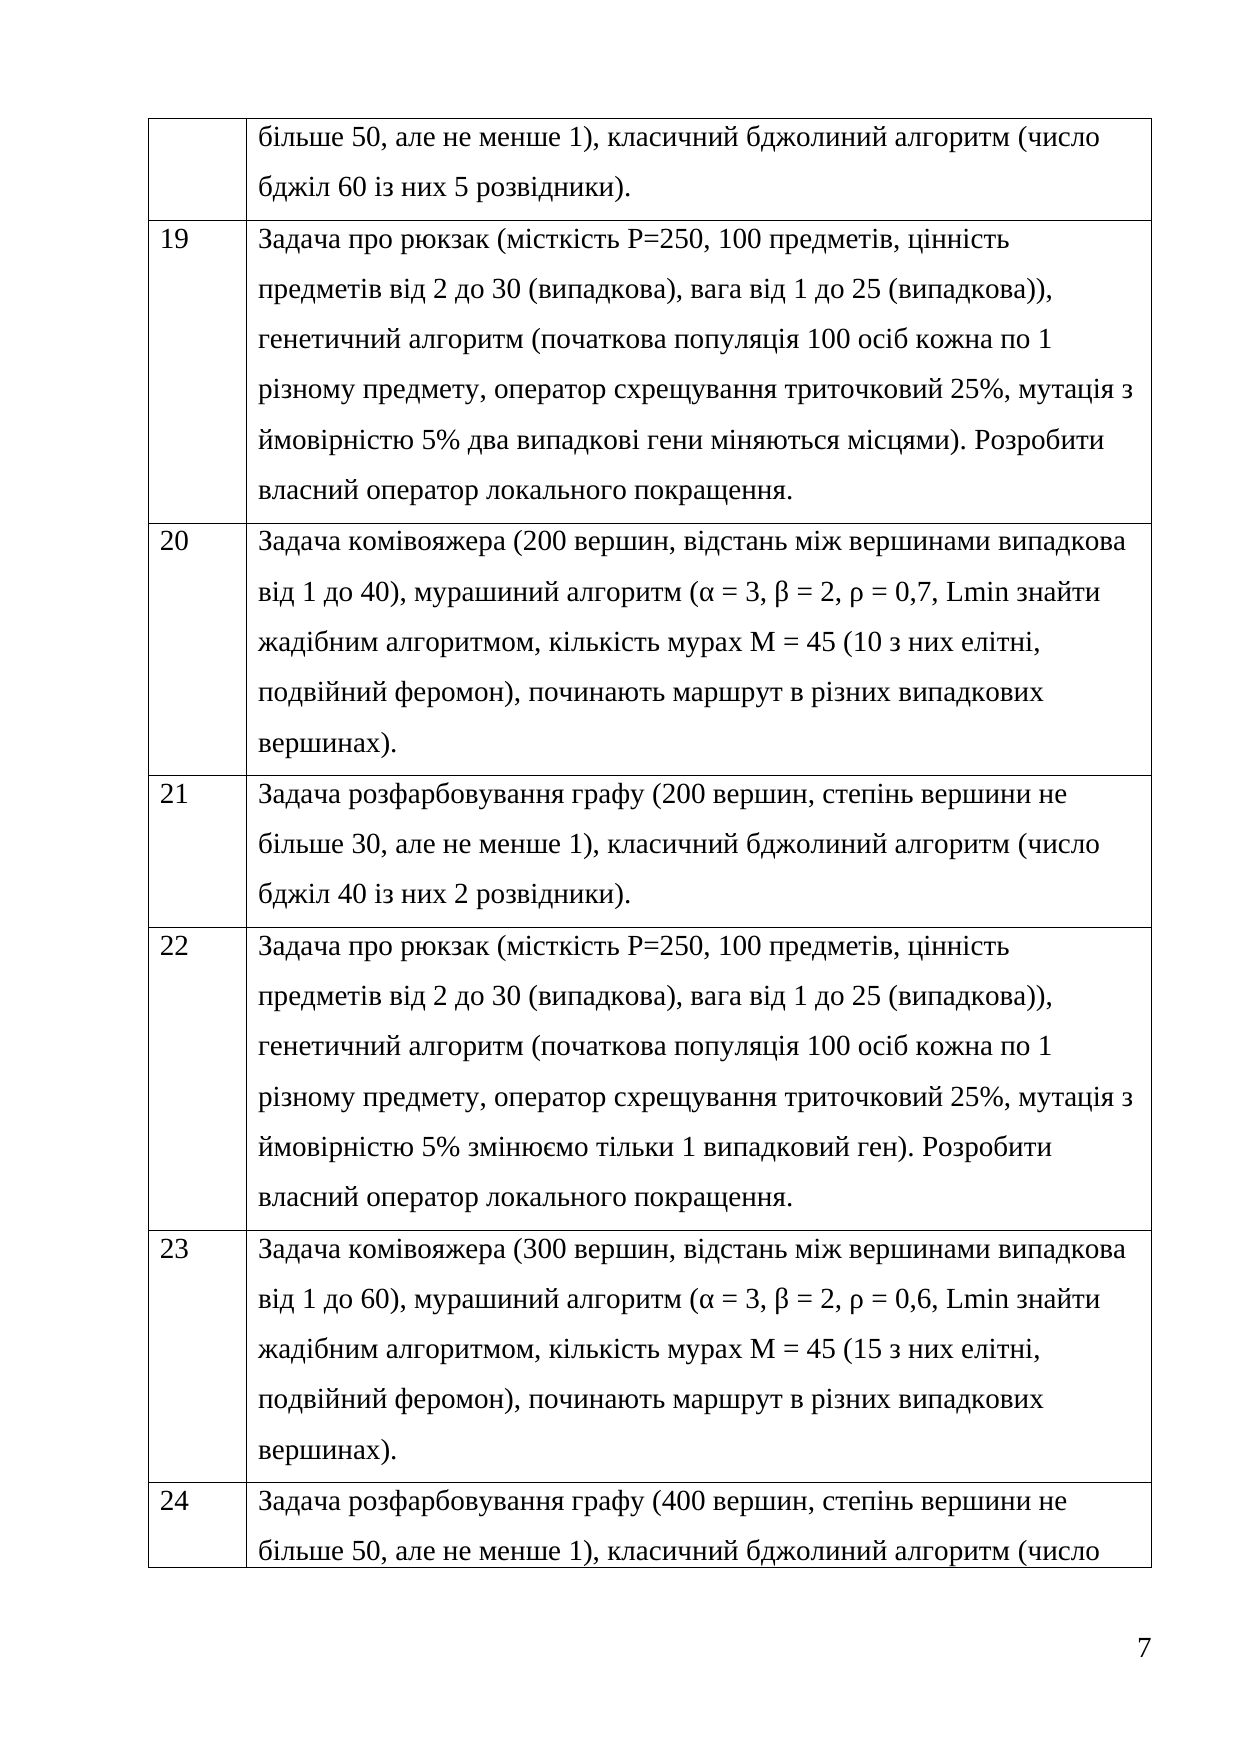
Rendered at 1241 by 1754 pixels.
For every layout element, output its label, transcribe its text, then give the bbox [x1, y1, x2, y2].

table_cell 24 [149, 1483, 246, 1567]
table_cell Задача про рюкзак (місткість P=250, 100 предметів, цінність предметів від 2 до 30 (випадкова), вага від 1 до 25 (випадкова)), генетичний алгоритм (початкова популяція 100 осіб кожна по 1 різному предмету, оператор схрещування триточковий 25%, мутація з ймовірністю 5% два випадкові гени міняються місцями). Розробити власний оператор локального покращення. [247, 221, 1151, 522]
table_cell Задача про рюкзак (місткість P=250, 100 предметів, цінність предметів від 2 до 30 (випадкова), вага від 1 до 25 (випадкова)), генетичний алгоритм (початкова популяція 100 осіб кожна по 1 різному предмету, оператор схрещування триточковий 25%, мутація з ймовірністю 5% змінюємо тільки 1 випадковий ген). Розробити власний оператор локального покращення. [247, 928, 1151, 1230]
table_cell 19 [149, 221, 246, 522]
table_cell 20 [149, 524, 246, 775]
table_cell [247, 1483, 1151, 1567]
table_cell 23 [149, 1231, 246, 1482]
table_cell 21 [149, 776, 246, 927]
table_cell Задача комівояжера (300 вершин, відстань між вершинами випадкова від 1 до 60), мурашиний алгоритм (α = 3, β = 2, ρ = 0,6, Lmin знайти жадібним алгоритмом, кількість мурах М = 45 (15 з них елітні, подвійний феромон), починають маршрут в різних випадкових вершинах). [247, 1231, 1151, 1482]
table_cell 18 [149, 119, 246, 220]
table_cell 22 [149, 928, 246, 1230]
table_cell Задача комівояжера (200 вершин, відстань між вершинами випадкова від 1 до 40), мурашиний алгоритм (α = 3, β = 2, ρ = 0,7, Lmin знайти жадібним алгоритмом, кількість мурах М = 45 (10 з них елітні, подвійний феромон), починають маршрут в різних випадкових вершинах). [247, 524, 1151, 775]
table_cell Задача розфарбовування графу (200 вершин, степінь вершини не більше 30, але не менше 1), класичний бджолиний алгоритм (число бджіл 40 із них 2 розвідники). [247, 776, 1151, 927]
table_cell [247, 119, 1151, 220]
